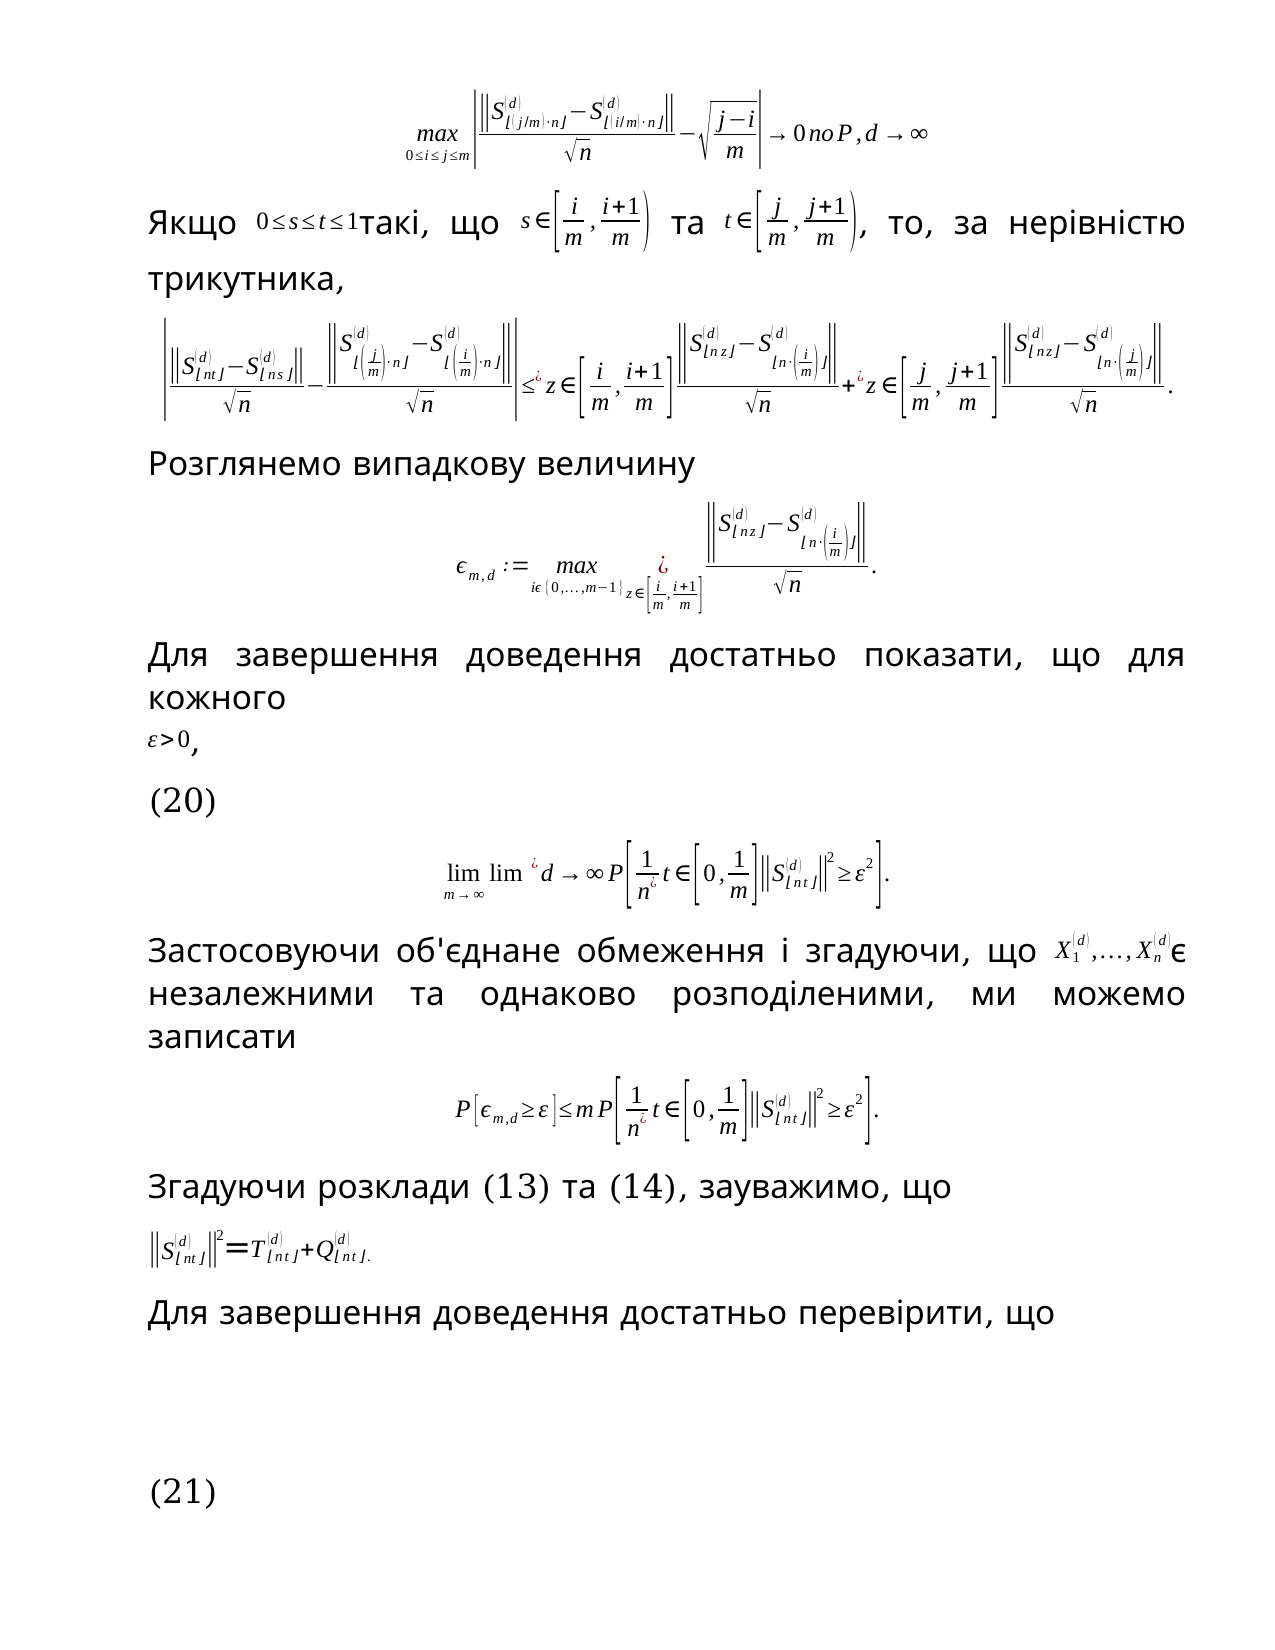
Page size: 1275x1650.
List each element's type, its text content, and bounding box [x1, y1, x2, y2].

text (20) [148, 779, 1186, 819]
text Розглянемо випадкову величину [148, 442, 1186, 482]
text Для завершення доведення достатньо перевірити, що [148, 1291, 1186, 1331]
text Застосовуючи об'єднане обмеження і згадуючи, що є незалежними та однаково розподіленими, ми можемо записати [148, 929, 1186, 1055]
text Якщо такі, що та , то, за нерівністю трикутника, [148, 189, 1186, 297]
text = [148, 1225, 1186, 1271]
text Для завершення доведення достатньо показати, що для кожного , [148, 633, 1186, 759]
text (21) [148, 1470, 1186, 1510]
text Згадуючи розклади (13) та (14), зауважимо, що [148, 1165, 1186, 1205]
